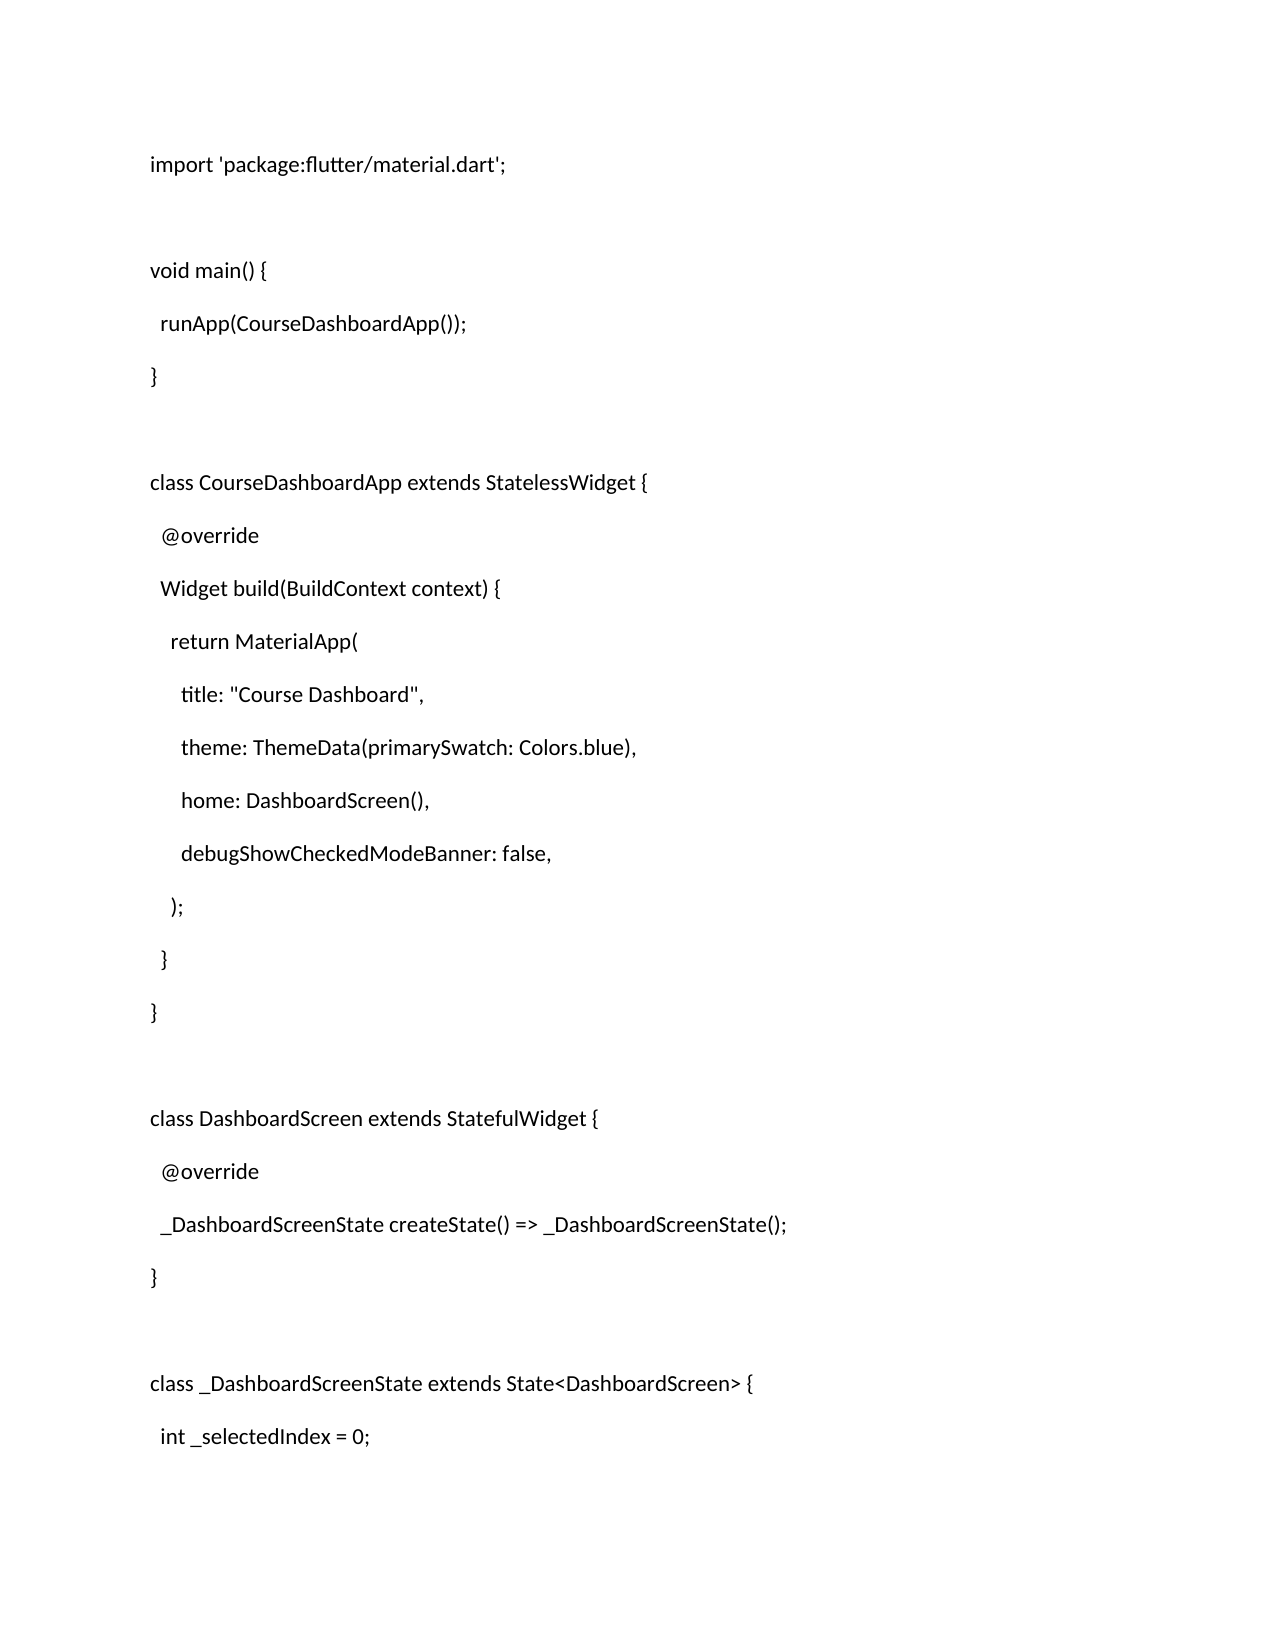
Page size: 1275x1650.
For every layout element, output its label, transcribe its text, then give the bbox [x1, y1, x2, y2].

text home: DashboardScreen(), [150, 786, 1125, 814]
text theme: ThemeData(primarySwatch: Colors.blue), [150, 733, 1125, 761]
text @override [150, 521, 1125, 549]
text class CourseDashboardApp extends StatelessWidget { [150, 468, 1125, 496]
text class _DashboardScreenState extends State<DashboardScreen> { [150, 1369, 1125, 1397]
text ); [150, 892, 1125, 920]
text class DashboardScreen extends StatefulWidget { [150, 1104, 1125, 1132]
text } [150, 998, 1125, 1026]
text Widget build(BuildContext context) { [150, 574, 1125, 602]
text } [150, 1263, 1125, 1291]
text runApp(CourseDashboardApp()); [150, 309, 1125, 337]
text } [150, 362, 1125, 390]
text import 'package:flutter/material.dart'; [150, 150, 1125, 178]
text @override [150, 1157, 1125, 1185]
text void main() { [150, 256, 1125, 284]
text int _selectedIndex = 0; [150, 1422, 1125, 1451]
text return MaterialApp( [150, 627, 1125, 655]
text title: "Course Dashboard", [150, 680, 1125, 708]
text debugShowCheckedModeBanner: false, [150, 839, 1125, 867]
text _DashboardScreenState createState() => _DashboardScreenState(); [150, 1210, 1125, 1238]
text } [150, 945, 1125, 973]
